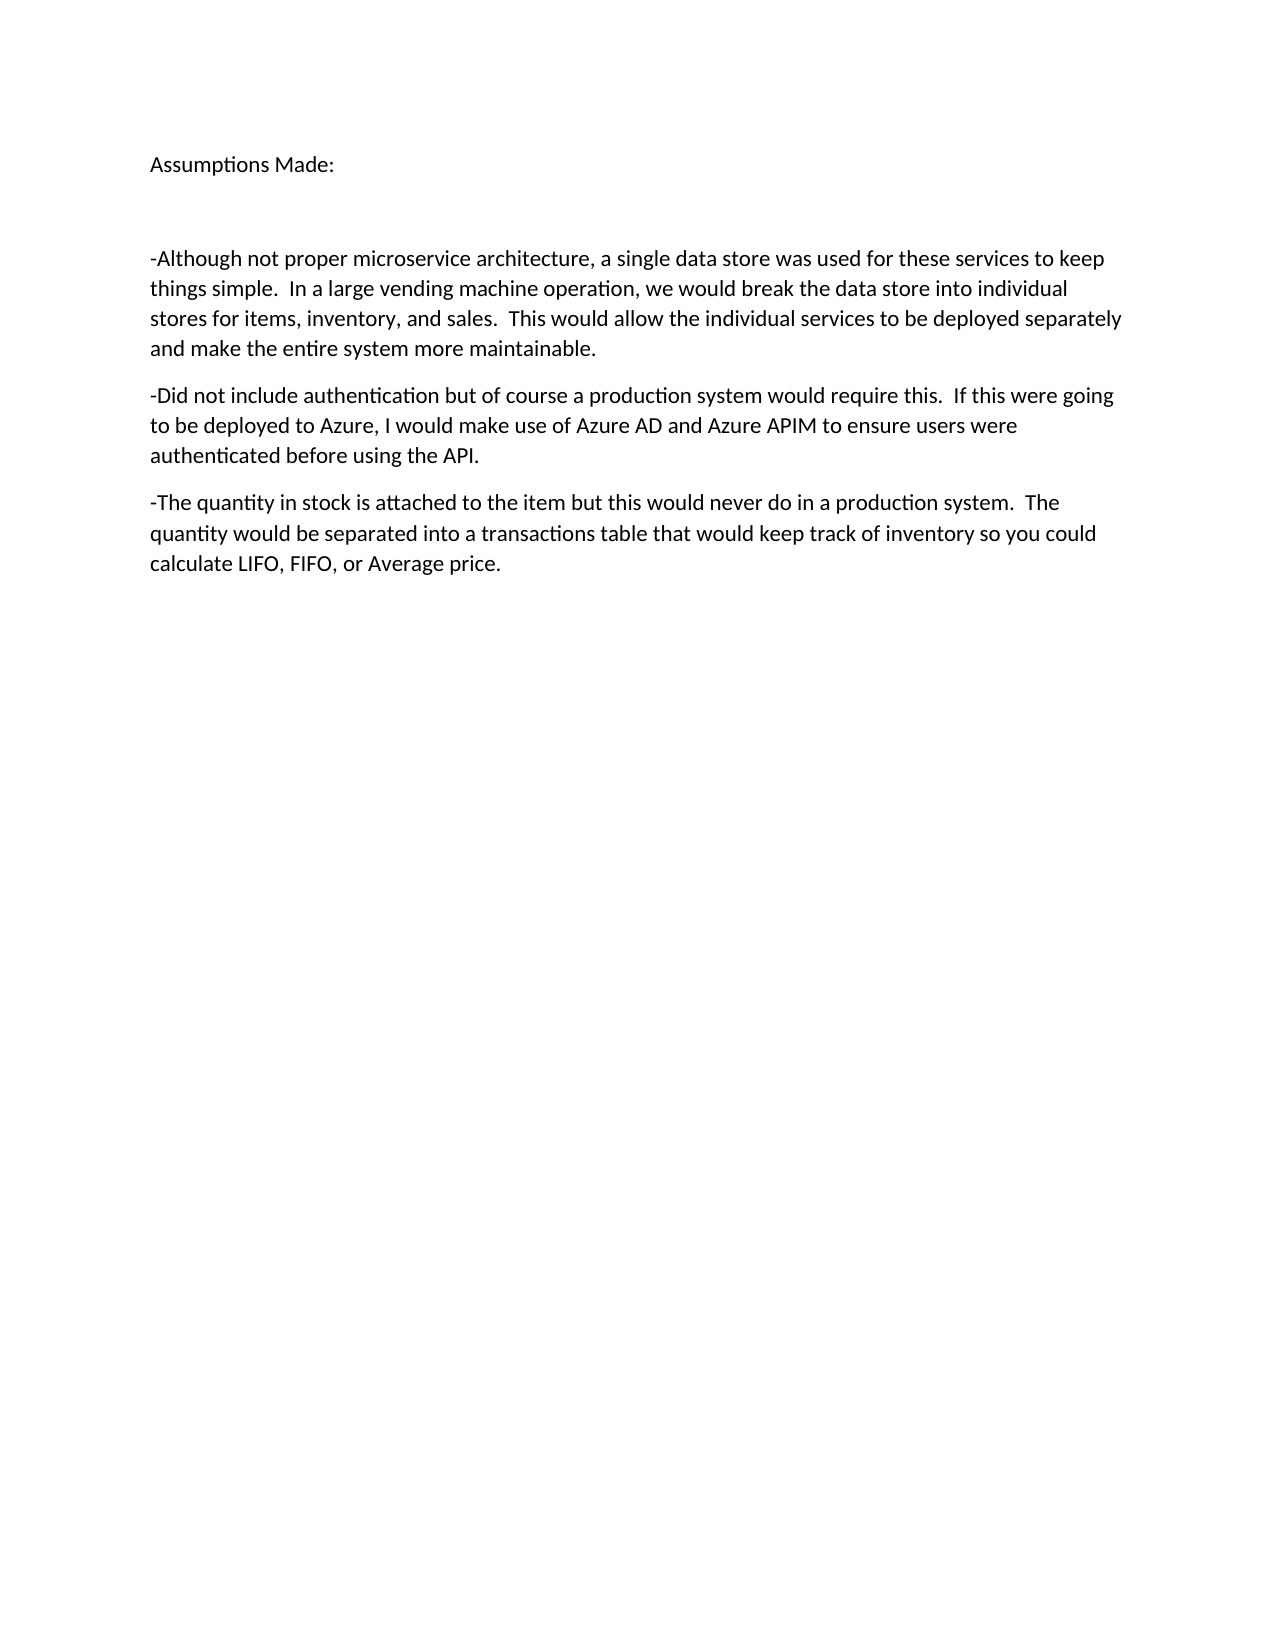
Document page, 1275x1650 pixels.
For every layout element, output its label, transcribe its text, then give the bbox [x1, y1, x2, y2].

text -The quantity in stock is attached to the item but this would never do in a production system. The quantity would be separated into a transactions table that would keep track of inventory so you could calculate LIFO, FIFO, or Average price. [150, 488, 1125, 577]
text -Did not include authentication but of course a production system would require this. If this were going to be deployed to Azure, I would make use of Azure AD and Azure APIM to ensure users were authenticated before using the API. [150, 381, 1125, 470]
text Assumptions Made: [150, 150, 1125, 178]
text -Although not proper microservice architecture, a single data store was used for these services to keep things simple. In a large vending machine operation, we would break the data store into individual stores for items, inventory, and sales. This would allow the individual services to be deployed separately and make the entire system more maintainable. [150, 244, 1125, 362]
